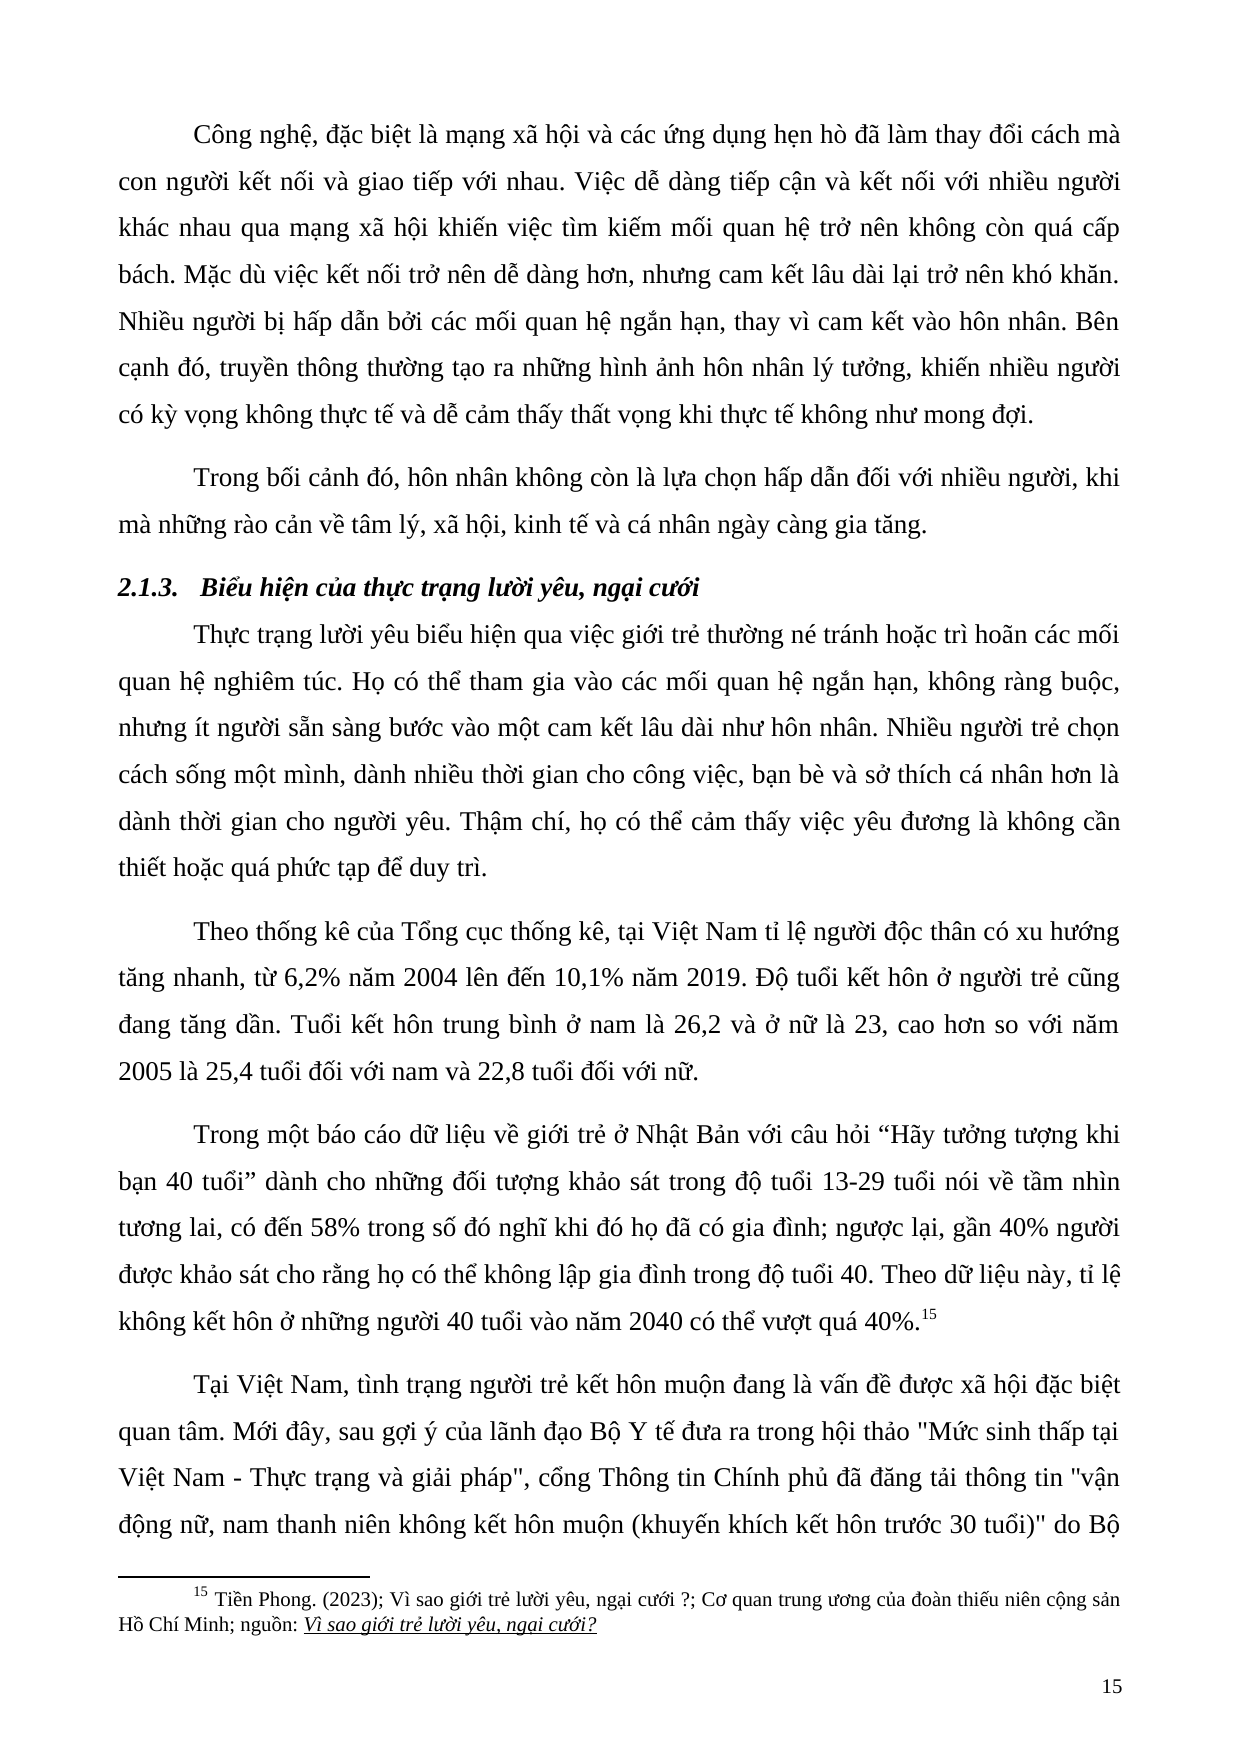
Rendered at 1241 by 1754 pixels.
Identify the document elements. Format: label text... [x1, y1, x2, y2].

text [118, 1368, 1122, 1539]
text Theo thống kê của Tổng cục thống kê, tại Việt Nam tỉ lệ người độc thân có xu hướng tăng nhanh, từ 6,2% năm 2004 lên đến 10,1% năm 2019. Độ tuổi kết hôn ở người trẻ cũng đang tăng dần. Tuổi kết hôn trung bình ở nam là 26,2 và ở nữ là 23, cao hơn so với năm 2005 là 25,4 tuổi đối với nam và 22,8 tuổi đối với nữ. [118, 915, 1122, 1086]
text Thực trạng lười yêu biểu hiện qua việc giới trẻ thường né tránh hoặc trì hoãn các mối quan hệ nghiêm túc. Họ có thể tham gia vào các mối quan hệ ngắn hạn, không ràng buộc, nhưng ít người sẵn sàng bước vào một cam kết lâu dài như hôn nhân. Nhiều người trẻ chọn cách sống một mình, dành nhiều thời gian cho công việc, bạn bè và sở thích cá nhân hơn là dành thời gian cho người yêu. Thậm chí, họ có thể cảm thấy việc yêu đương là không cần thiết hoặc quá phức tạp để duy trì. [118, 618, 1122, 883]
text Trong một báo cáo dữ liệu về giới trẻ ở Nhật Bản với câu hỏi “Hãy tưởng tượng khi bạn 40 tuổi” dành cho những đối tượng khảo sát trong độ tuổi 13-29 tuổi nói về tầm nhìn tương lai, có đến 58% trong số đó nghĩ khi đó họ đã có gia đình; ngược lại, gần 40% người được khảo sát cho rằng họ có thể không lập gia đình trong độ tuổi 40. Theo dữ liệu này, tỉ lệ không kết hôn ở những người 40 tuổi vào năm 2040 có thể vượt quá 40%. [118, 1118, 1122, 1336]
text Công nghệ, đặc biệt là mạng xã hội và các ứng dụng hẹn hò đã làm thay đổi cách mà con người kết nối và giao tiếp với nhau. Việc dễ dàng tiếp cận và kết nối với nhiều người khác nhau qua mạng xã hội khiến việc tìm kiếm mối quan hệ trở nên không còn quá cấp bách. Mặc dù việc kết nối trở nên dễ dàng hơn, nhưng cam kết lâu dài lại trở nên khó khăn. Nhiều người bị hấp dẫn bởi các mối quan hệ ngắn hạn, thay vì cam kết vào hôn nhân. Bên cạnh đó, truyền thông thường tạo ra những hình ảnh hôn nhân lý tưởng, khiến nhiều người có kỳ vọng không thực tế và dễ cảm thấy thất vọng khi thực tế không như mong đợi. [118, 118, 1122, 429]
text Trong bối cảnh đó, hôn nhân không còn là lựa chọn hấp dẫn đối với nhiều người, khi mà những rào cản về tâm lý, xã hội, kinh tế và cá nhân ngày càng gia tăng. [118, 461, 1122, 539]
subtitle Biểu hiện của thực trạng lười yêu, ngại cưới [118, 571, 1122, 603]
